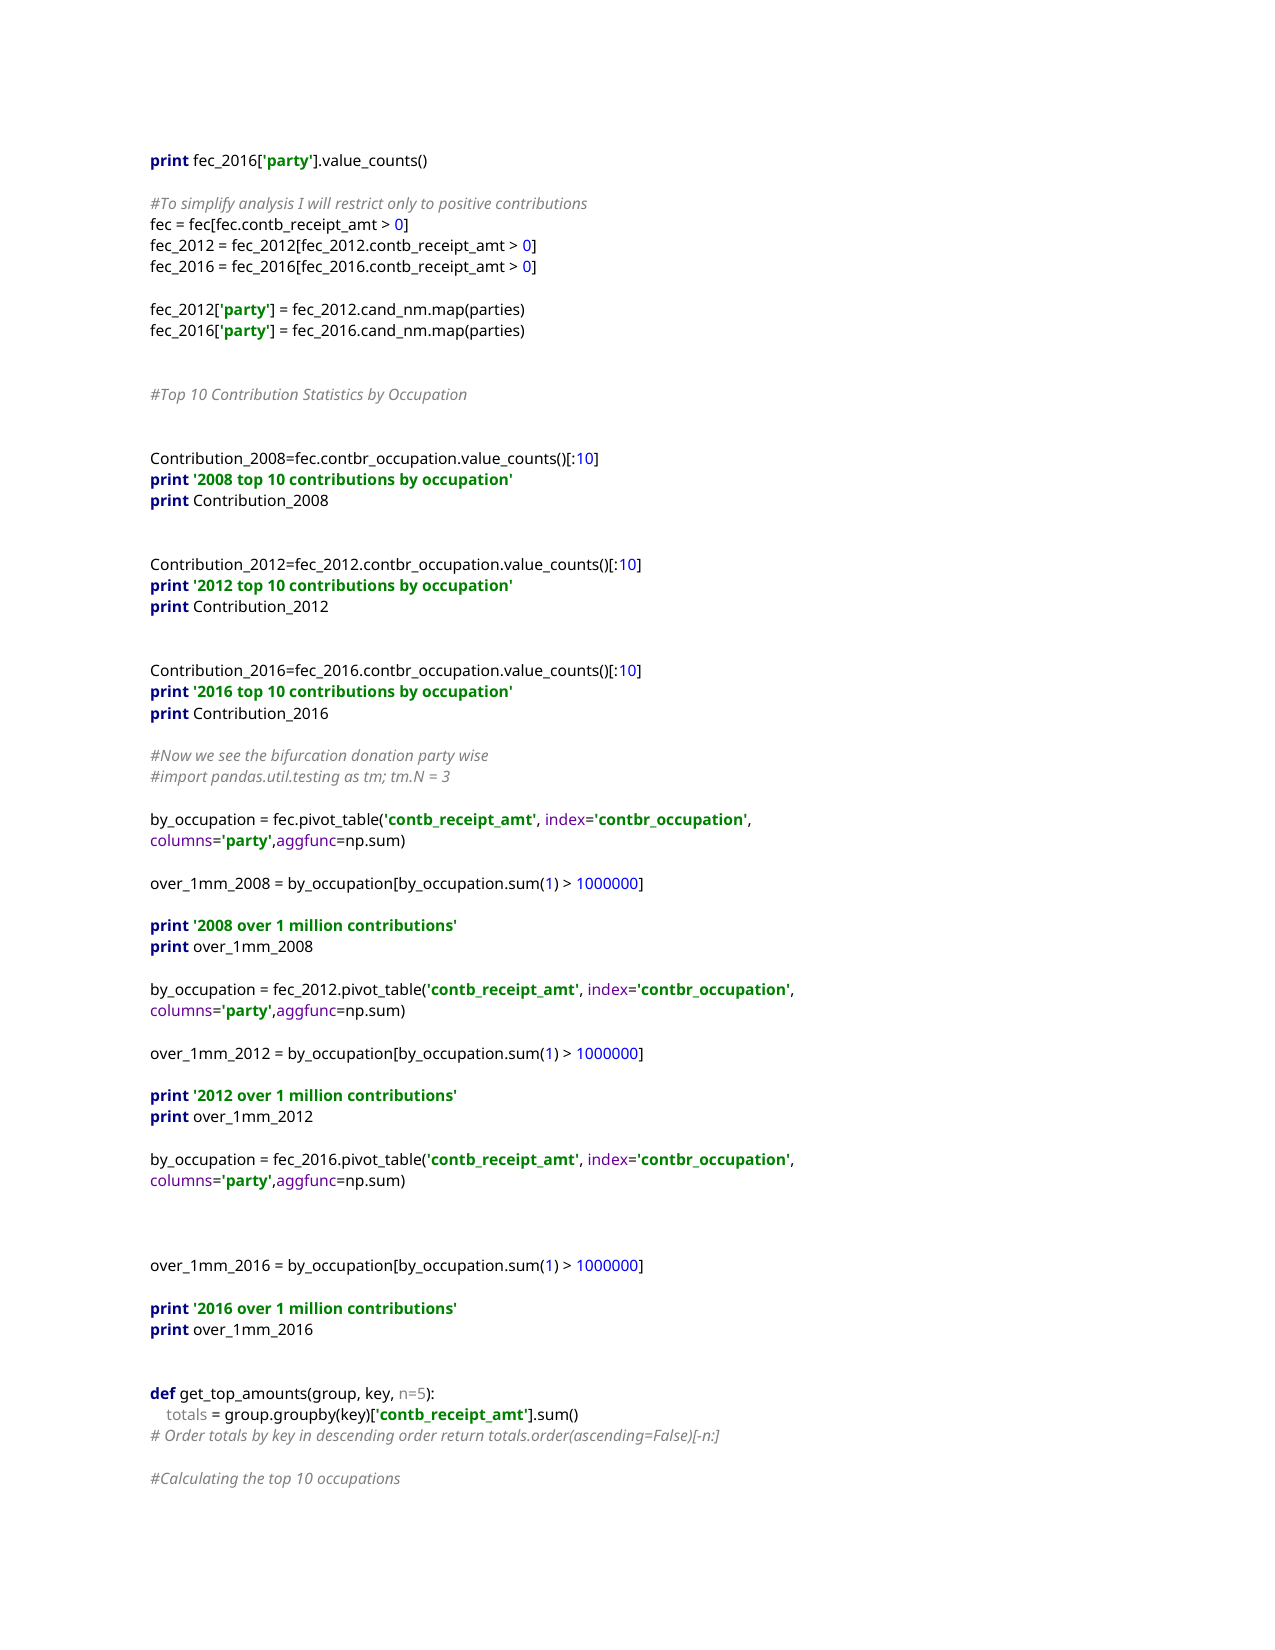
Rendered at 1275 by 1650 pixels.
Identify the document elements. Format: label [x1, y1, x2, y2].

text [150, 150, 1125, 1489]
